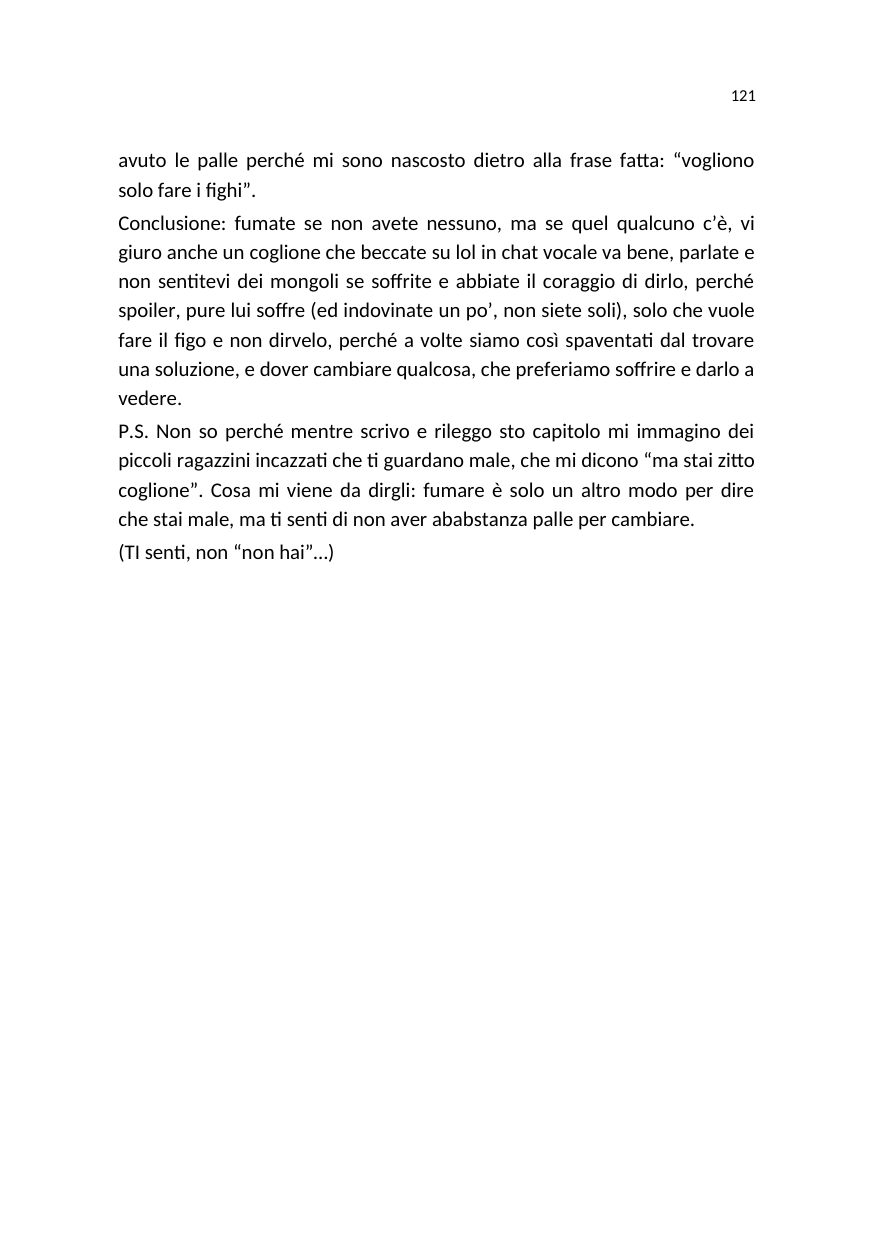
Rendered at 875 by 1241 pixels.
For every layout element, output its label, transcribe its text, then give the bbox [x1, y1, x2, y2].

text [118, 148, 756, 202]
text (TI senti, non “non hai”…) [118, 539, 756, 565]
text Conclusione: fumate se non avete nessuno, ma se quel qualcuno c’è, vi giuro anche un coglione che beccate su lol in chat vocale va bene, parlate e non sentitevi dei mongoli se soffrite e abbiate il coraggio di dirlo, perché spoiler, pure lui soffre (ed indovinate un po’, non siete soli), solo che vuole fare il figo e non dirvelo, perché a volte siamo così spaventati dal trovare una soluzione, e dover cambiare qualcosa, che preferiamo soffrire e darlo a vedere. [118, 210, 756, 411]
text P.S. Non so perché mentre scrivo e rileggo sto capitolo mi immagino dei piccoli ragazzini incazzati che ti guardano male, che mi dicono “ma stai zitto coglione”. Cosa mi viene da dirgli: fumare è solo un altro modo per dire che stai male, ma ti senti di non aver ababstanza palle per cambiare. [118, 418, 756, 531]
